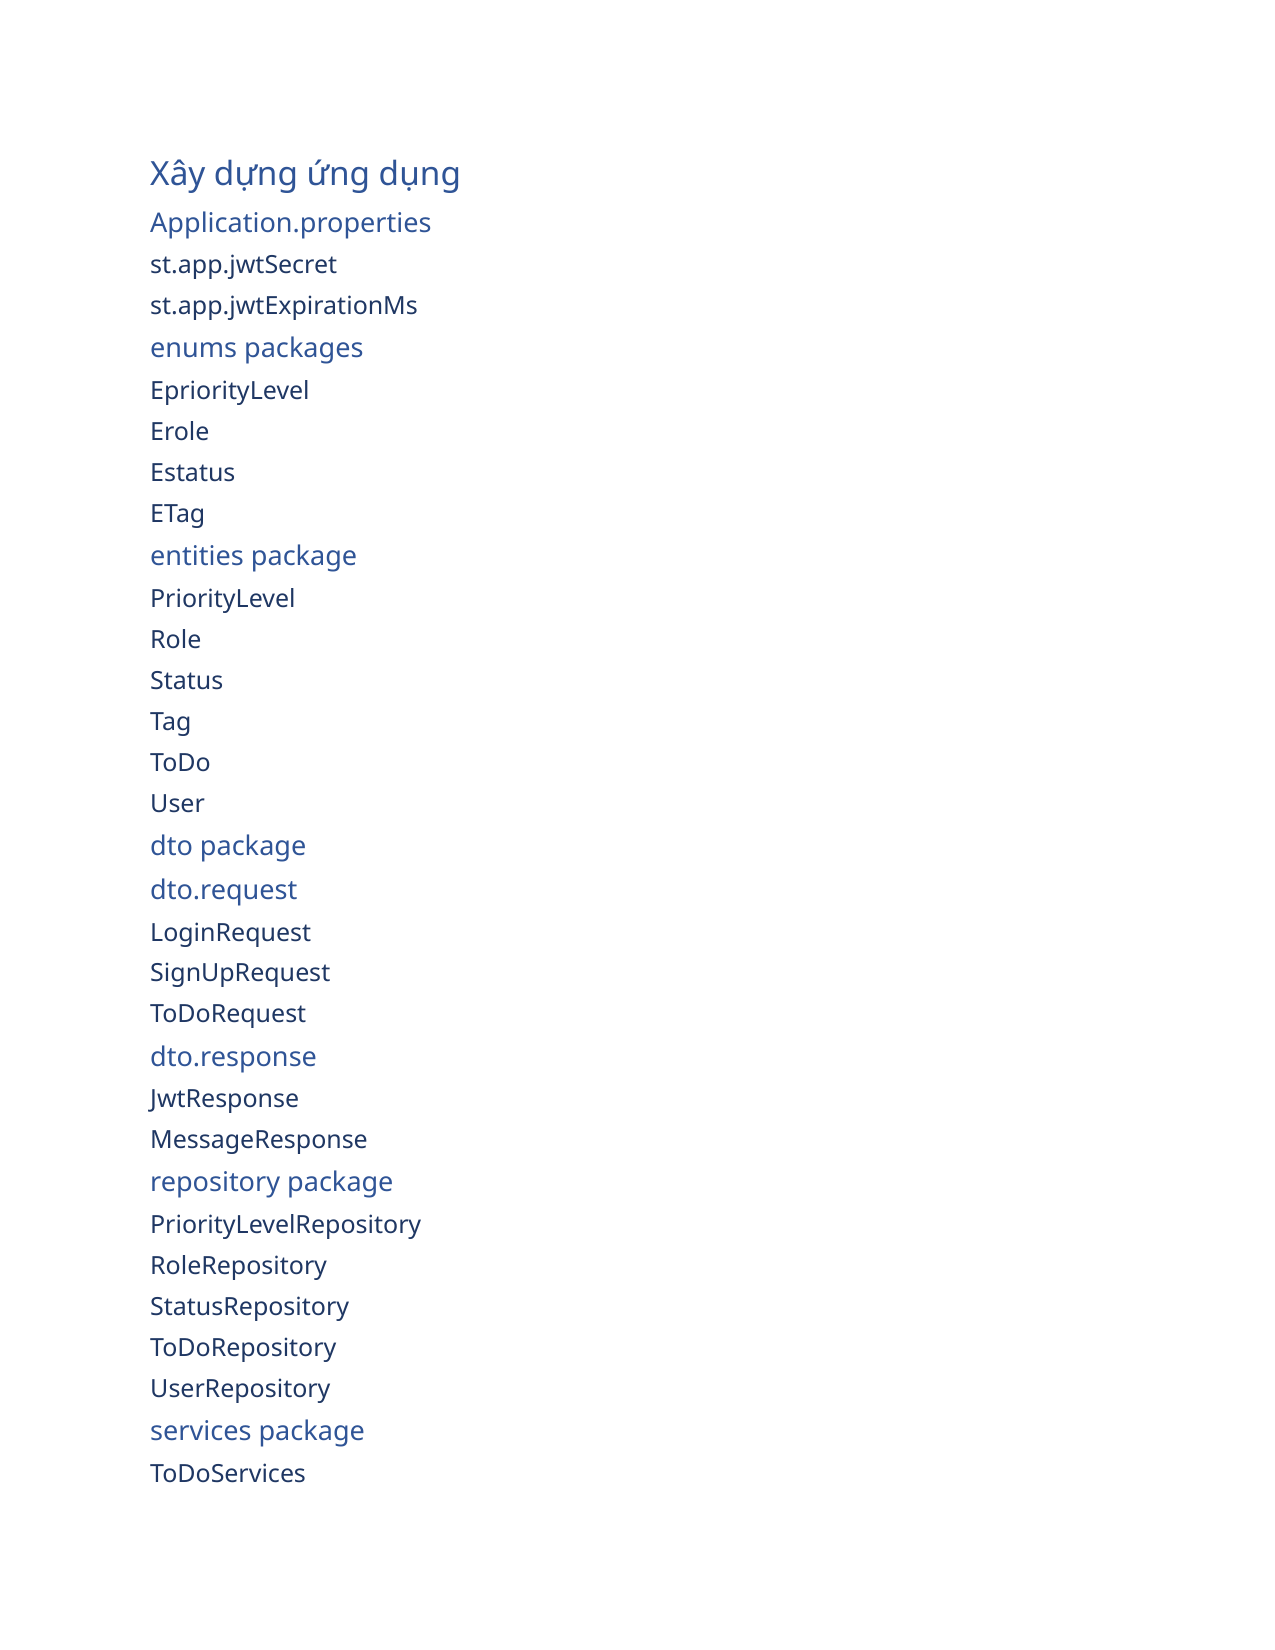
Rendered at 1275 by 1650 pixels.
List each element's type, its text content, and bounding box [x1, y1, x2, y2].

subtitle Application.properties [150, 203, 1125, 240]
subtitle dto package [150, 826, 1125, 863]
subtitle ToDoRepository [150, 1329, 1125, 1364]
subtitle st.app.jwtSecret [150, 247, 1125, 281]
subtitle enums packages [150, 329, 1125, 366]
subtitle ToDoRequest [150, 996, 1125, 1030]
subtitle ETag [150, 496, 1125, 530]
subtitle RoleRepository [150, 1248, 1125, 1282]
subtitle repository package [150, 1163, 1125, 1200]
subtitle UserRepository [150, 1371, 1125, 1404]
subtitle entities package [150, 537, 1125, 573]
subtitle ToDoServices [150, 1455, 1125, 1489]
subtitle JwtResponse [150, 1081, 1125, 1115]
subtitle EpriorityLevel [150, 373, 1125, 407]
subtitle Xây dựng ứng dụng [150, 150, 1125, 195]
subtitle st.app.jwtExpirationMs [150, 288, 1125, 322]
subtitle Erole [150, 414, 1125, 448]
subtitle services package [150, 1411, 1125, 1448]
subtitle StatusRepository [150, 1289, 1125, 1323]
subtitle Tag [150, 703, 1125, 737]
subtitle dto.request [150, 870, 1125, 907]
subtitle User [150, 785, 1125, 819]
subtitle PriorityLevelRepository [150, 1207, 1125, 1241]
subtitle ToDo [150, 744, 1125, 778]
subtitle MessageResponse [150, 1122, 1125, 1156]
subtitle PriorityLevel [150, 581, 1125, 615]
subtitle Status [150, 662, 1125, 697]
subtitle Role [150, 622, 1125, 656]
subtitle dto.response [150, 1037, 1125, 1074]
subtitle LoginRequest [150, 914, 1125, 948]
subtitle SignUpRequest [150, 955, 1125, 989]
subtitle Estatus [150, 455, 1125, 489]
